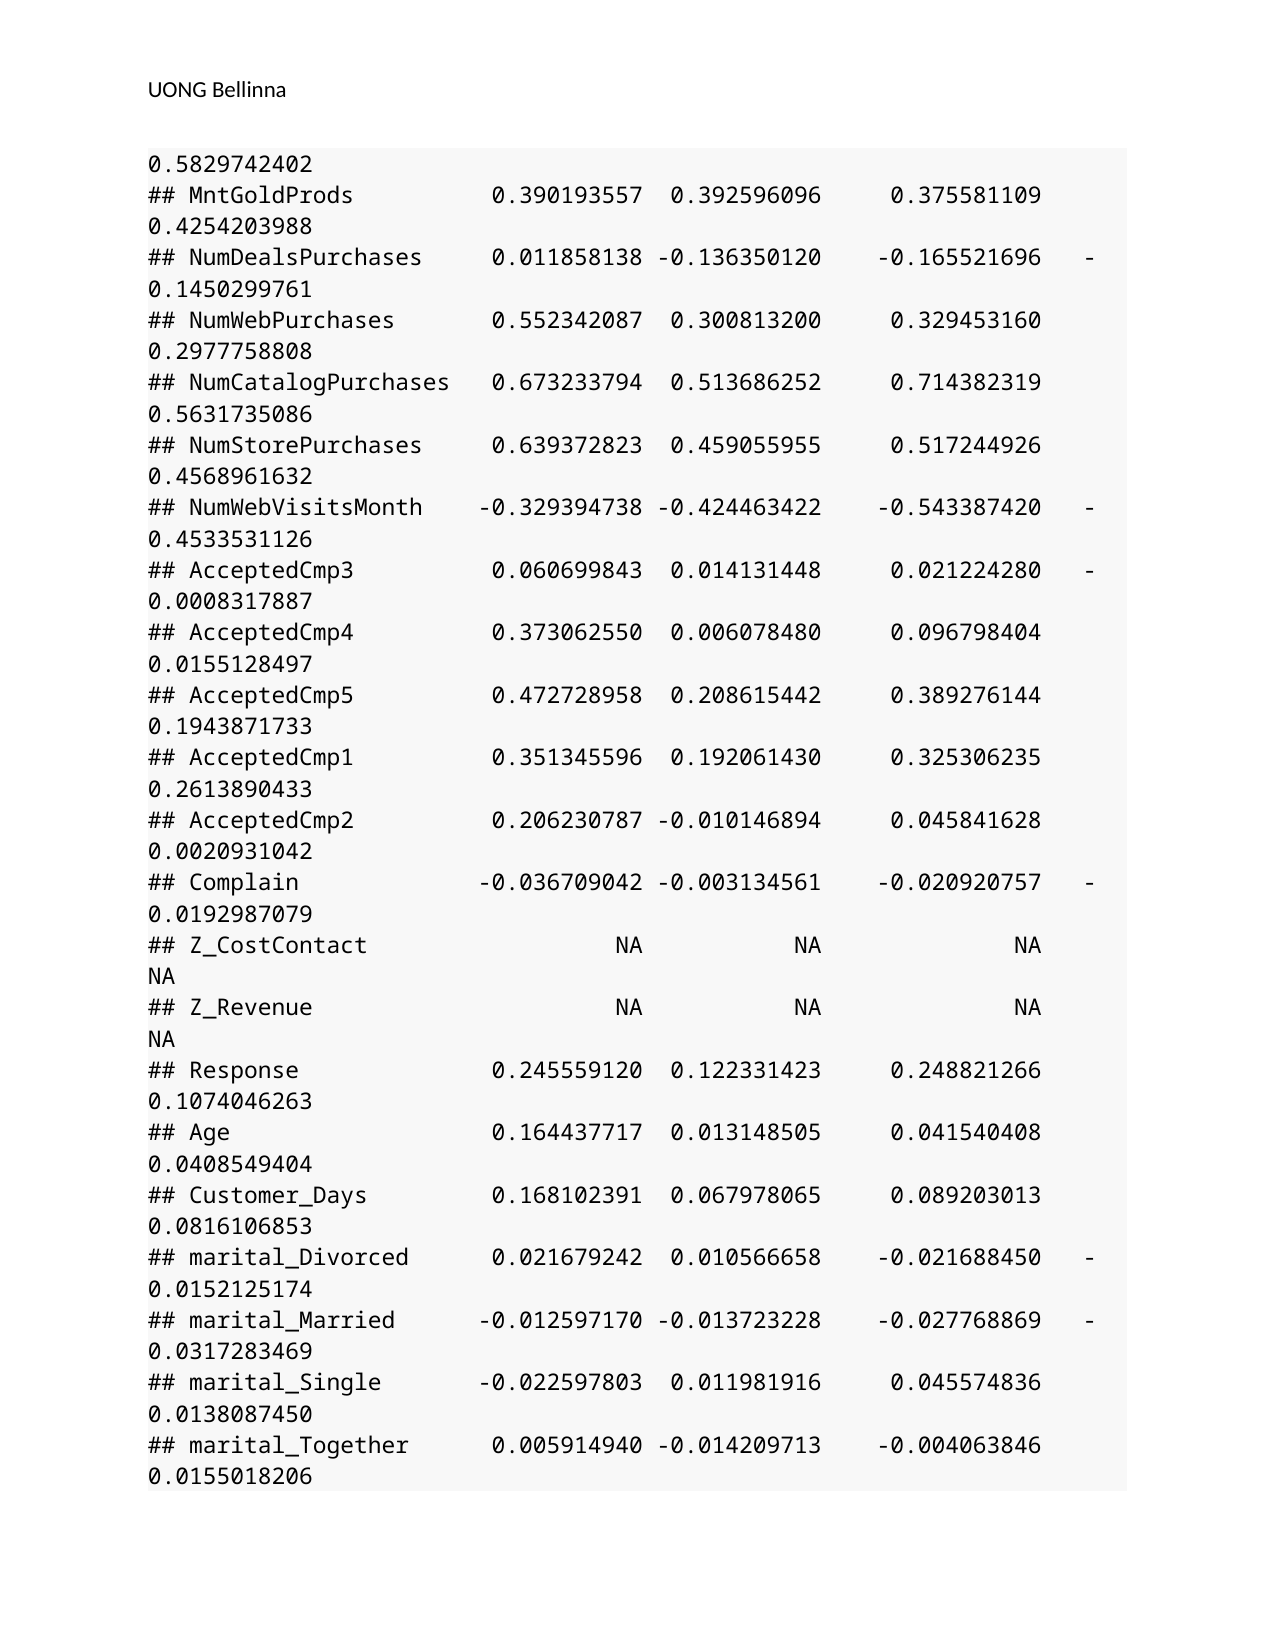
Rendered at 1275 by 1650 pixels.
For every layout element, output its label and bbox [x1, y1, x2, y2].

text [148, 148, 1127, 1491]
